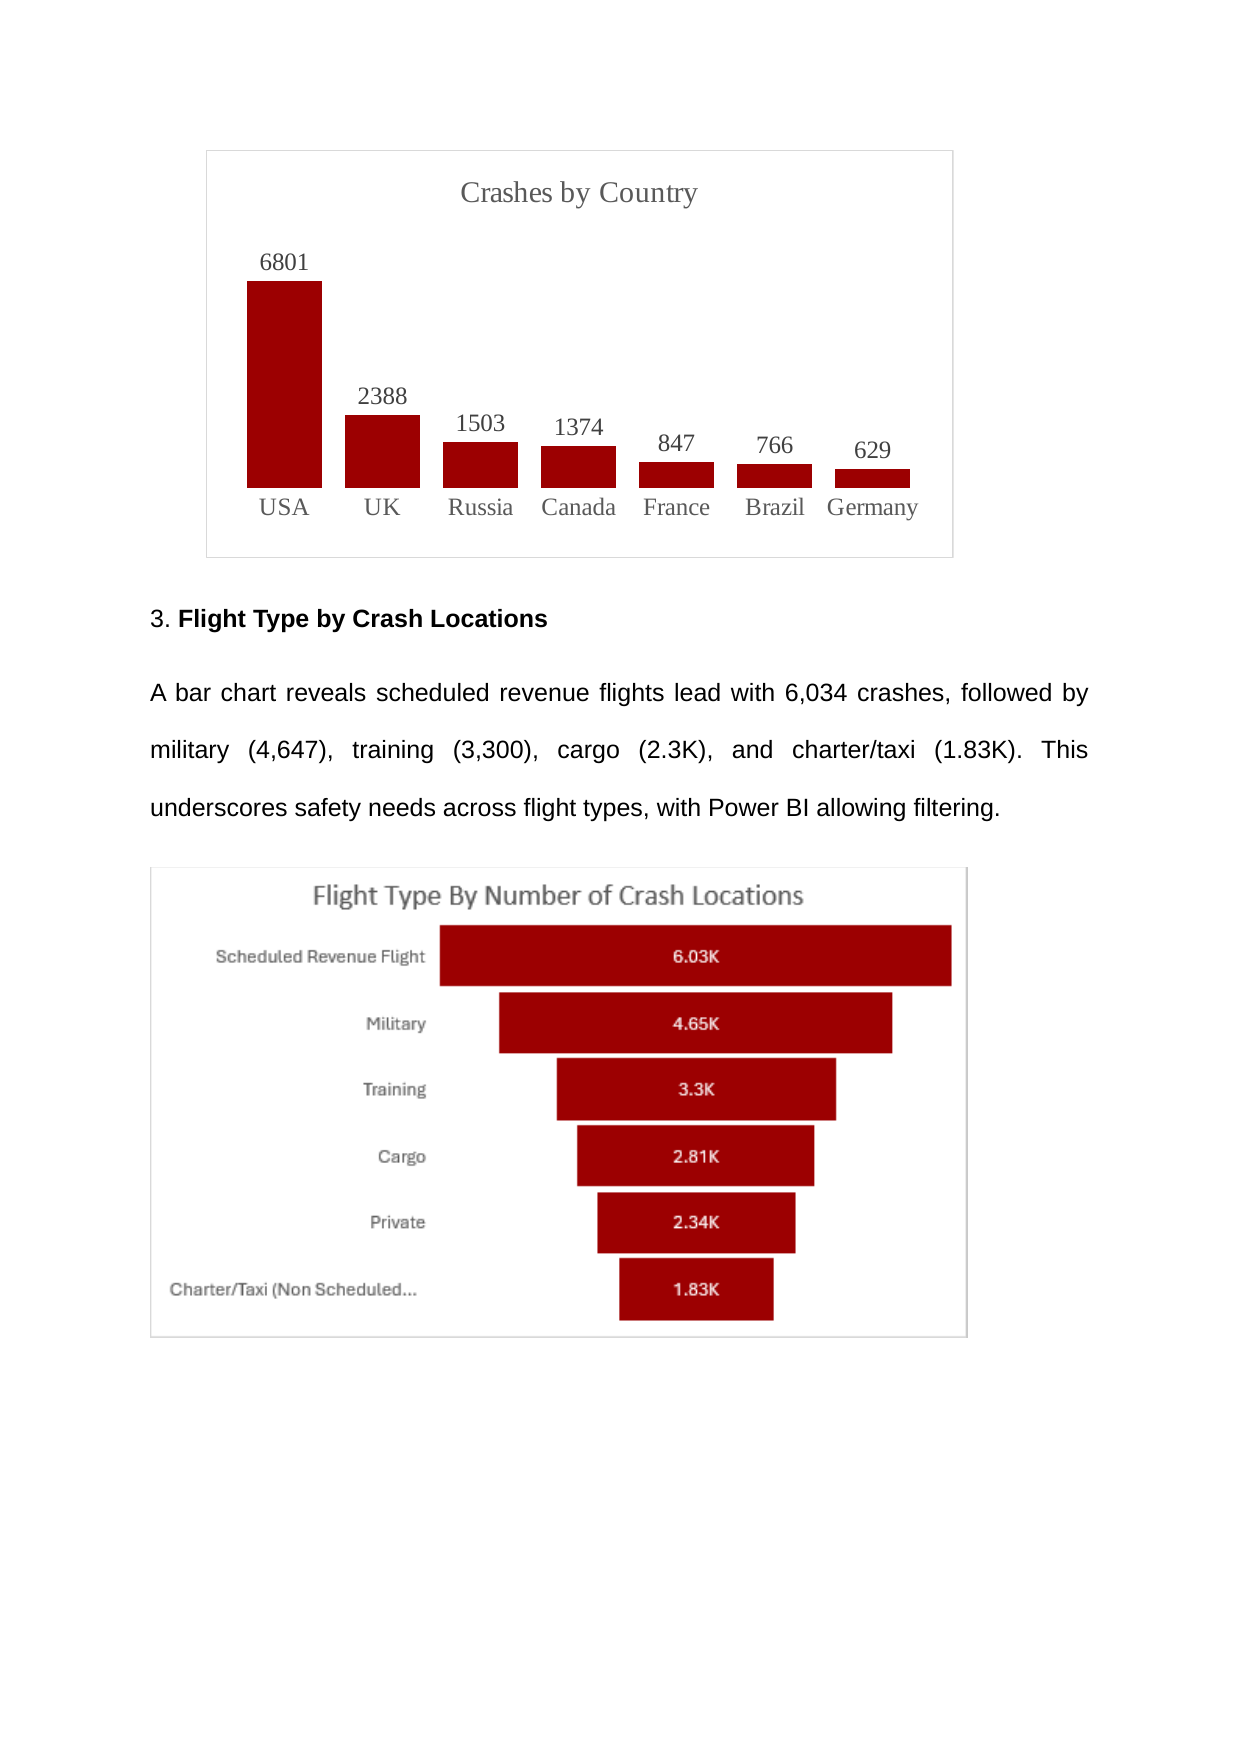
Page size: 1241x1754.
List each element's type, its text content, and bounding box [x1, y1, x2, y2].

text A bar chart reveals scheduled revenue flights lead with 6,034 crashes, followed by military (4,647), training (3,300), cargo (2.3K), and charter/taxi (1.83K). This underscores safety needs across flight types, with Power BI allowing filtering. [150, 678, 1090, 822]
text 3. Flight Type by Crash Locations [150, 604, 1090, 632]
picture [150, 867, 968, 1338]
